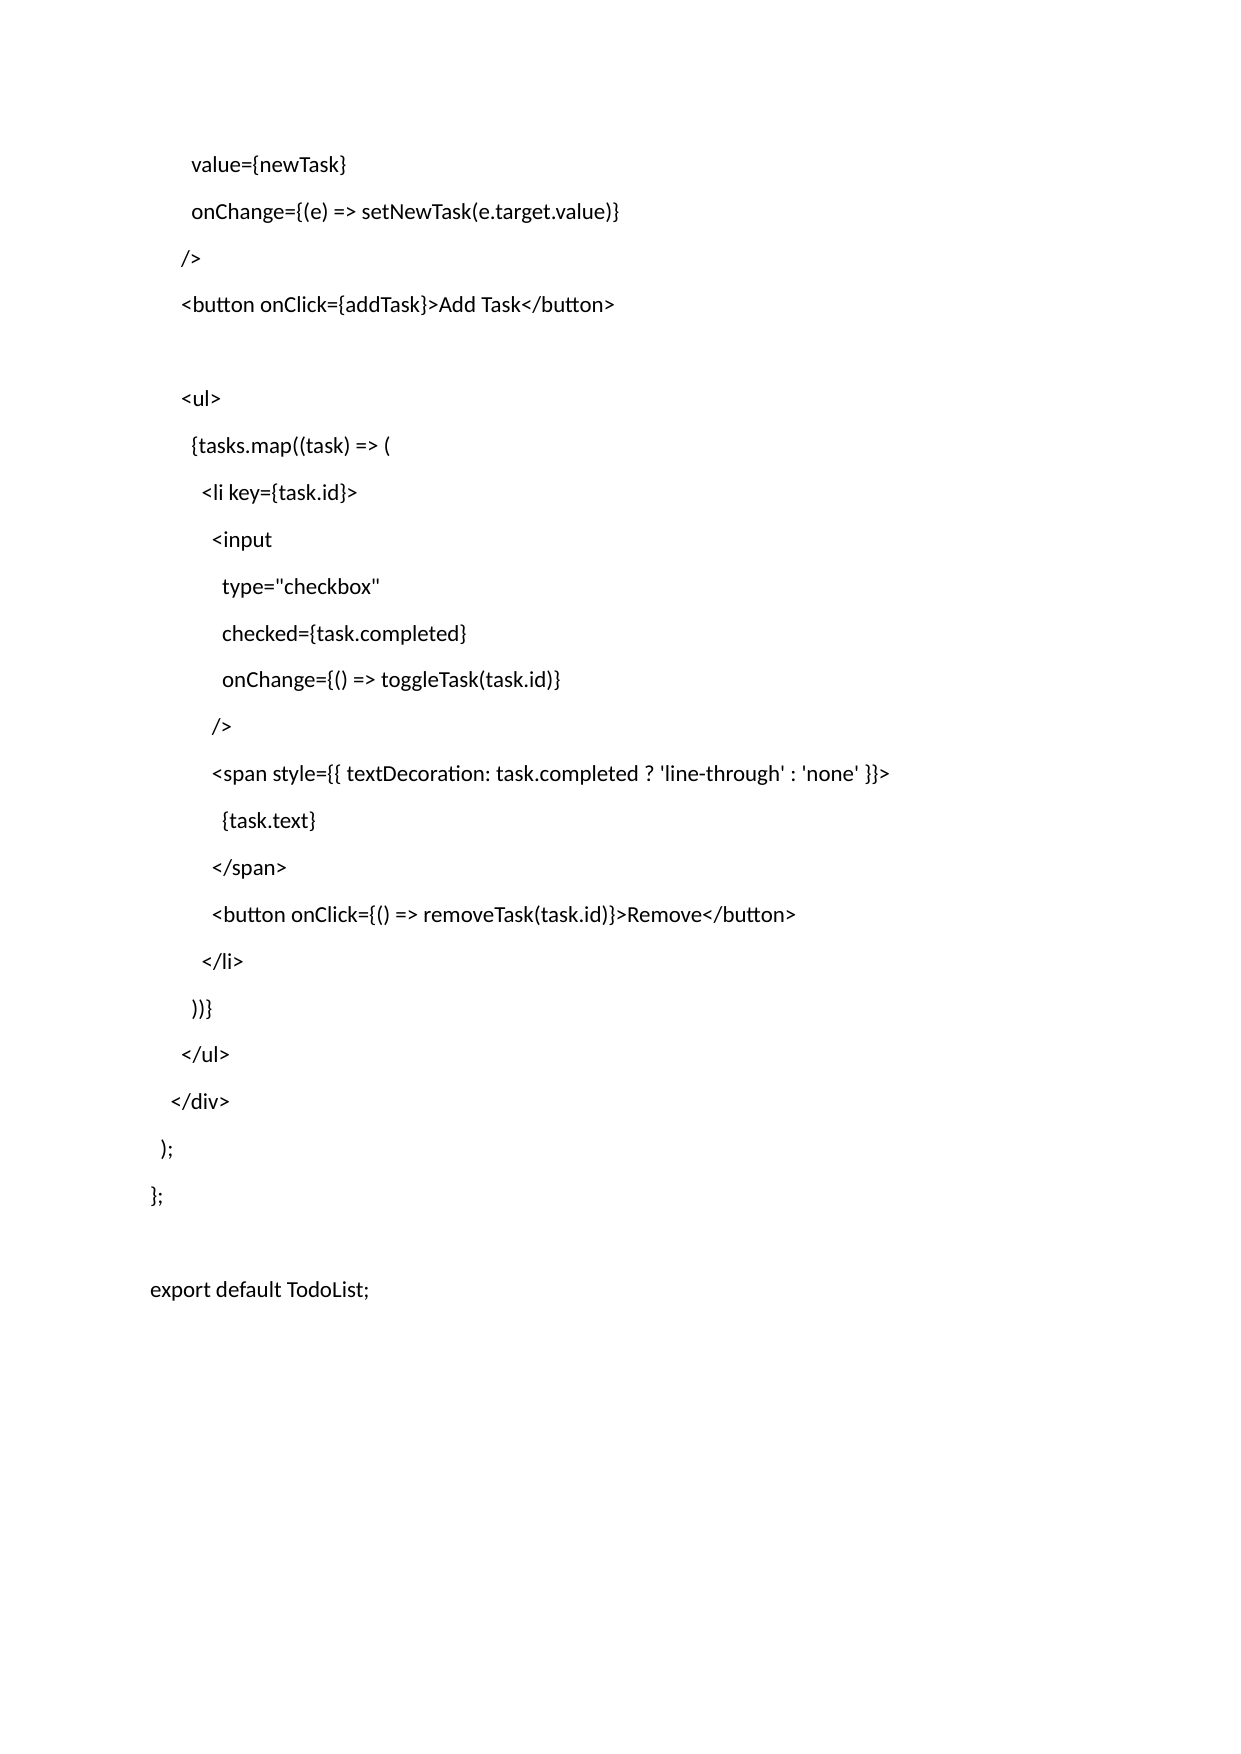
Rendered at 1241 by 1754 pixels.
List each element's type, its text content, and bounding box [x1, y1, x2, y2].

text <button onClick={() => removeTask(task.id)}>Remove</button> [150, 900, 1090, 928]
text {tasks.map((task) => ( [150, 431, 1090, 459]
text </li> [150, 947, 1090, 975]
text <li key={task.id}> [150, 478, 1090, 506]
text </ul> [150, 1041, 1090, 1069]
text type="checkbox" [150, 572, 1090, 600]
text </span> [150, 853, 1090, 881]
text ); [150, 1134, 1090, 1162]
text export default TodoList; [150, 1275, 1090, 1303]
text onChange={() => toggleTask(task.id)} [150, 666, 1090, 694]
text /> [150, 712, 1090, 741]
text onChange={(e) => setNewTask(e.target.value)} [150, 197, 1090, 225]
text }; [150, 1181, 1090, 1209]
text <input [150, 525, 1090, 553]
text <span style={{ textDecoration: task.completed ? 'line-through' : 'none' }}> [150, 759, 1090, 787]
text <button onClick={addTask}>Add Task</button> [150, 291, 1090, 319]
text checked={task.completed} [150, 619, 1090, 647]
text <ul> [150, 384, 1090, 412]
text {task.text} [150, 806, 1090, 834]
text /> [150, 244, 1090, 272]
text </div> [150, 1087, 1090, 1116]
text value={newTask} [150, 150, 1090, 178]
text ))} [150, 994, 1090, 1022]
